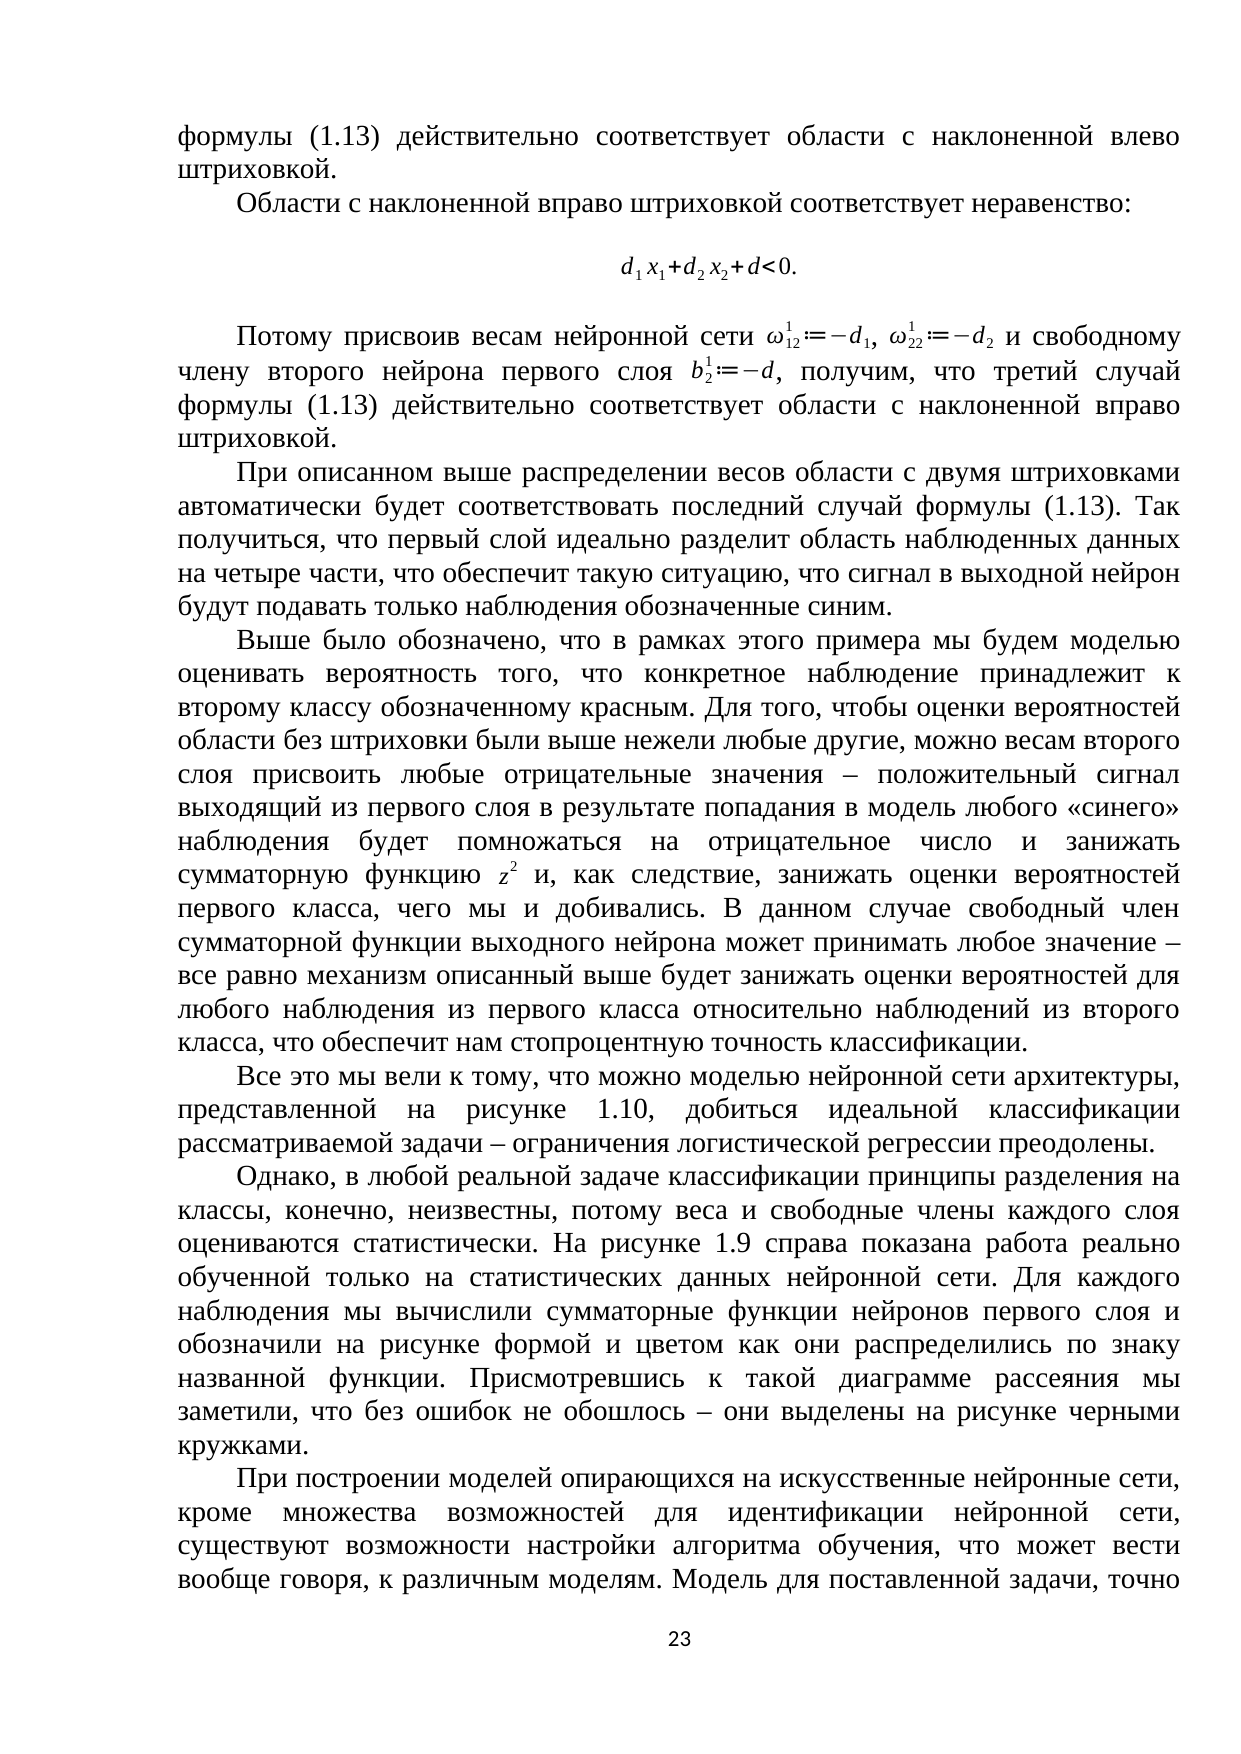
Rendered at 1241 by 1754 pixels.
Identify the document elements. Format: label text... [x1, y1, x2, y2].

text Области с наклоненной вправо штриховкой соответствует неравенство: [177, 185, 1181, 219]
text Потому присвоив весам нейронной сети , и свободному члену второго нейрона первого слоя , получим, что третий случай формулы (1.13) действительно соответствует области с наклоненной вправо штриховкой. [177, 317, 1181, 454]
text Однако, в любой реальной задаче классификации принципы разделения на классы, конечно, неизвестны, потому веса и свободные члены каждого слоя оцениваются статистически. На рисунке 1.9 справа показана работа реально обученной только на статистических данных нейронной сети. Для каждого наблюдения мы вычислили сумматорные функции нейронов первого слоя и обозначили на рисунке формой и цветом как они распределились по знаку названной функции. Присмотревшись к такой диаграмме рассеяния мы заметили, что без ошибок не обошлось – они выделены на рисунке черными кружками. [177, 1158, 1181, 1460]
text Выше было обозначено, что в рамках этого примера мы будем моделью оценивать вероятность того, что конкретное наблюдение принадлежит к второму классу обозначенному красным. Для того, чтобы оценки вероятностей области без штриховки были выше нежели любые другие, можно весам второго слоя присвоить любые отрицательные значения – положительный сигнал выходящий из первого слоя в результате попадания в модель любого «синего» наблюдения будет помножаться на отрицательное число и занижать сумматорную функцию и, как следствие, занижать оценки вероятностей первого класса, чего мы и добивались. В данном случае свободный член сумматорной функции выходного нейрона может принимать любое значение – все равно механизм описанный выше будет занижать оценки вероятностей для любого наблюдения из первого класса относительно наблюдений из второго класса, что обеспечит нам стопроцентную точность классификации. [177, 622, 1181, 1058]
text При описанном выше распределении весов области с двумя штриховками автоматически будет соответствовать последний случай формулы (1.13). Так получиться, что первый слой идеально разделит область наблюденных данных на четыре части, что обеспечит такую ситуацию, что сигнал в выходной нейрон будут подавать только наблюдения обозначенные синим. [177, 454, 1181, 622]
text Все это мы вели к тому, что можно моделью нейронной сети архитектуры, представленной на рисунке 1.10, добиться идеальной классификации рассматриваемой задачи – ограничения логистической регрессии преодолены. [177, 1058, 1181, 1158]
